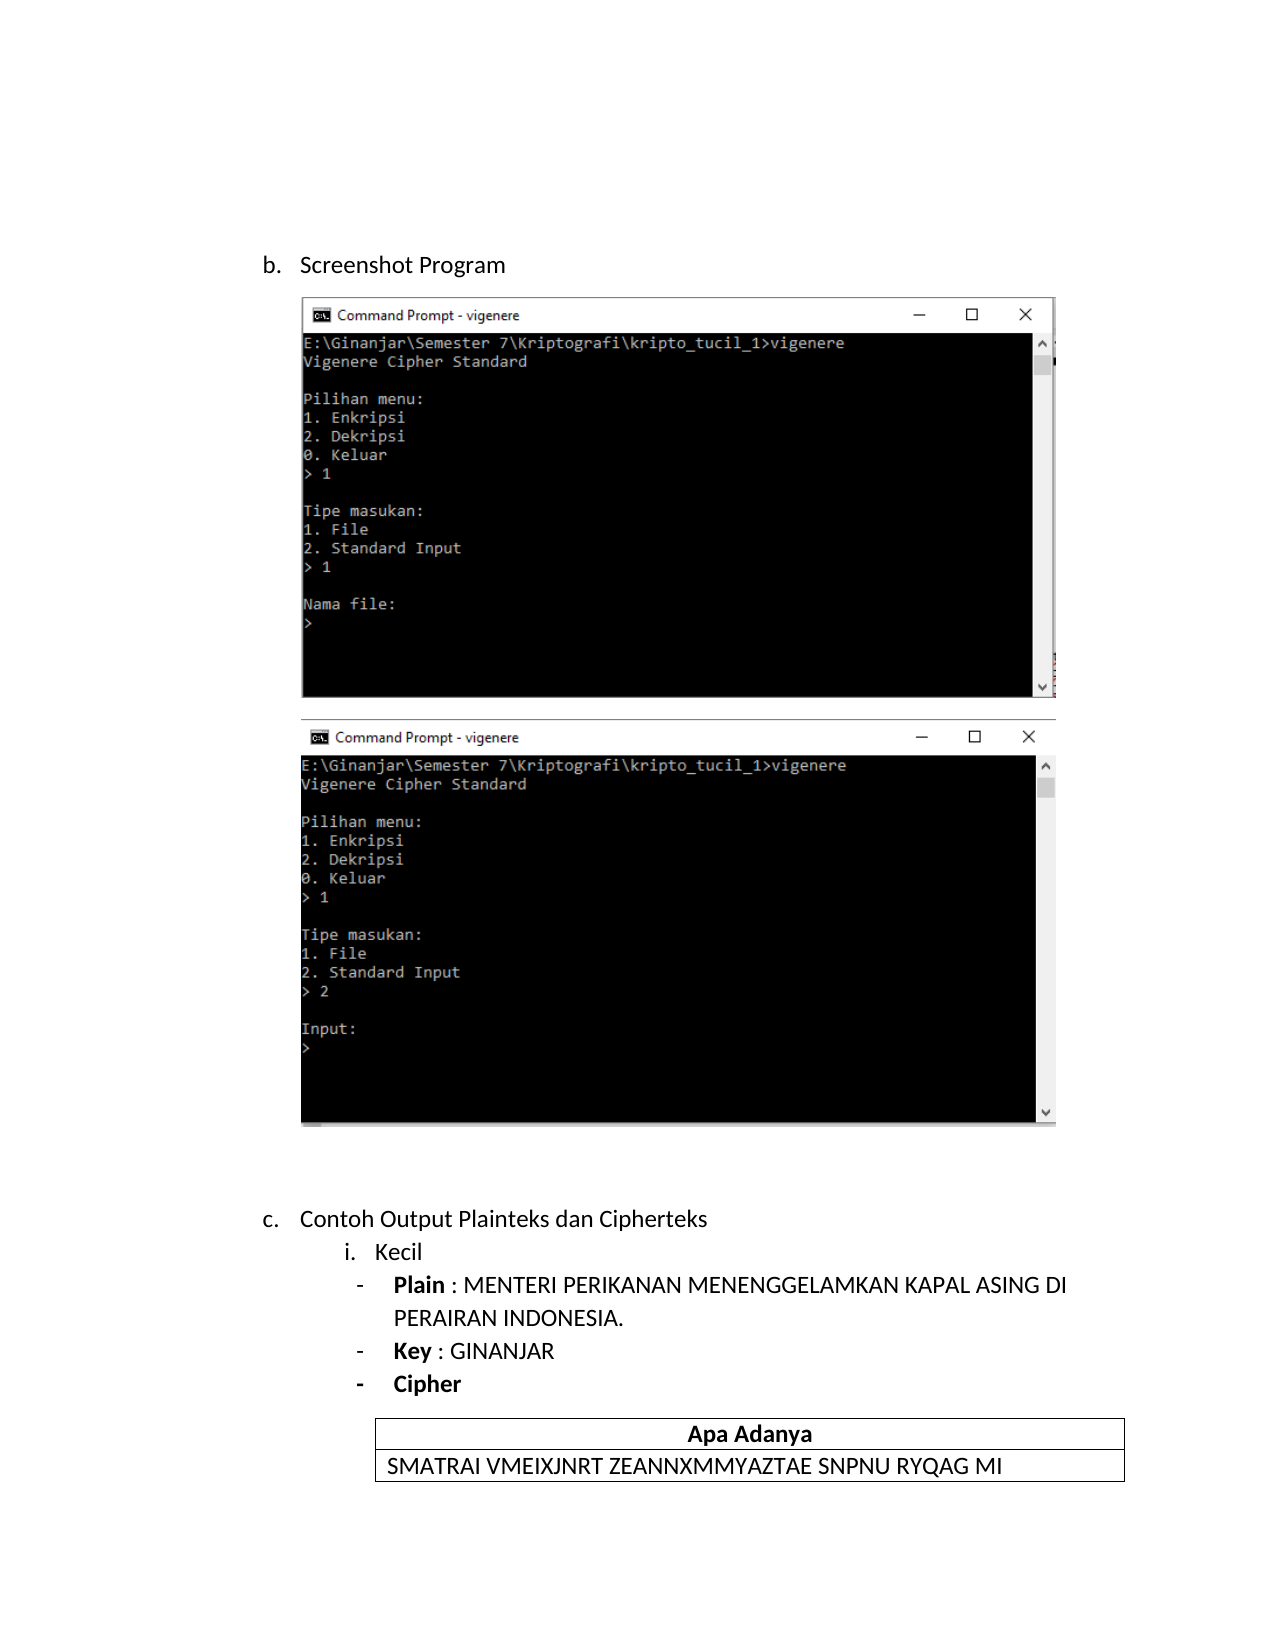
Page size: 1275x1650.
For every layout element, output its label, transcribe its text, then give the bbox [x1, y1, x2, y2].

picture [301, 719, 1056, 1127]
picture [301, 297, 1056, 698]
list Kecil [356, 1236, 1125, 1267]
list Screenshot Program [262, 249, 1125, 279]
list Cipher [356, 1368, 1125, 1398]
table_header Apa Adanya [376, 1419, 1124, 1449]
list Key : GINANJAR [356, 1335, 1125, 1366]
list Contoh Output Plainteks dan Cipherteks [262, 1203, 1125, 1234]
list Plain : MENTERI PERIKANAN MENENGGELAMKAN KAPAL ASING DI PERAIRAN INDONESIA. [356, 1269, 1125, 1333]
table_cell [376, 1450, 1124, 1481]
